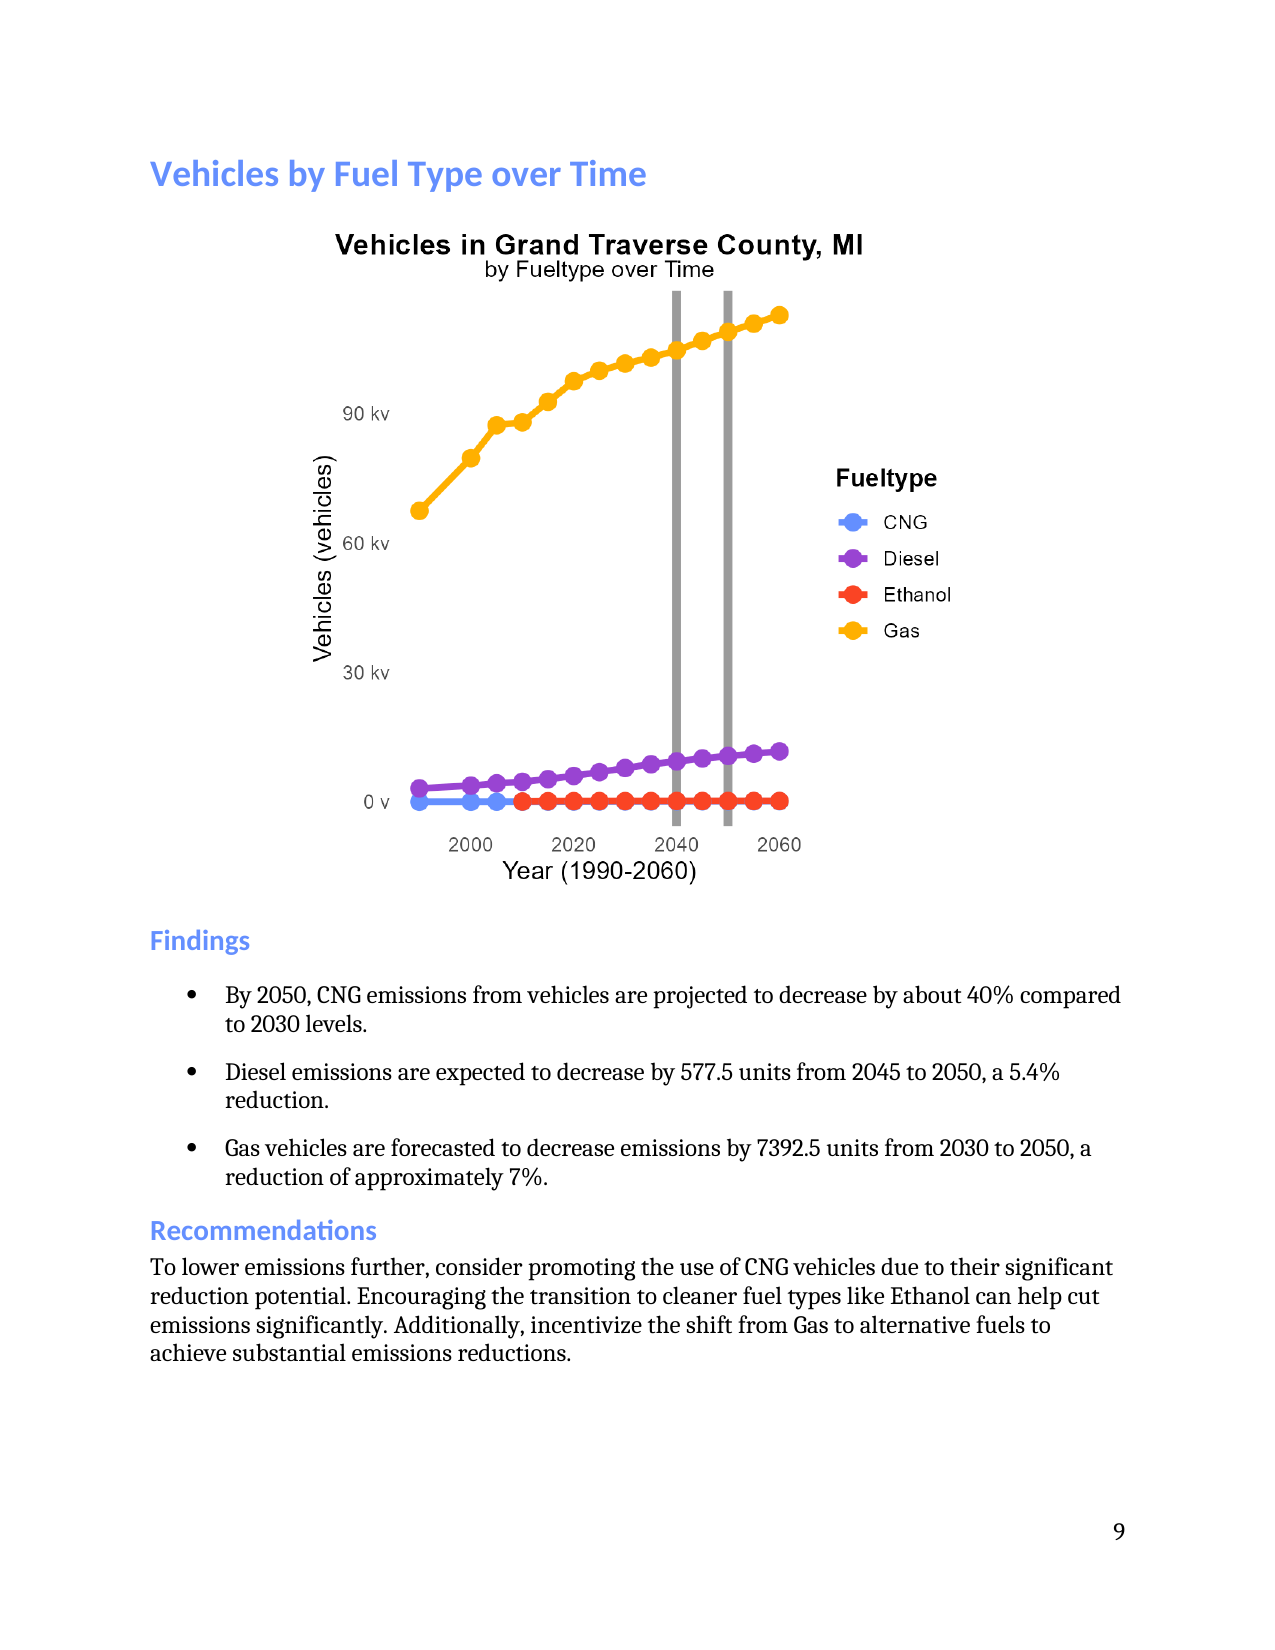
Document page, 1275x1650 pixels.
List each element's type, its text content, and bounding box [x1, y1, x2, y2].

subtitle Vehicles by Fuel Type over Time [150, 150, 1125, 196]
text Diesel emissions are expected to decrease by 577.5 units from 2045 to 2050, a 5.4% reduction. [187, 1057, 1125, 1115]
subtitle Recommendations [150, 1212, 1125, 1248]
text By 2050, CNG emissions from vehicles are projected to decrease by about 40% compared to 2030 levels. [187, 981, 1125, 1039]
text Gas vehicles are forecasted to decrease emissions by 7392.5 units from 2030 to 2050, a reduction of approximately 7%. [187, 1134, 1125, 1191]
subtitle Findings [150, 922, 1125, 957]
picture [300, 221, 976, 897]
text To lower emissions further, consider promoting the use of CNG vehicles due to their significant reduction potential. Encouraging the transition to cleaner fuel types like Ethanol can help cut emissions significantly. Additionally, incentivize the shift from Gas to alternative fuels to achieve substantial emissions reductions. [150, 1253, 1125, 1368]
